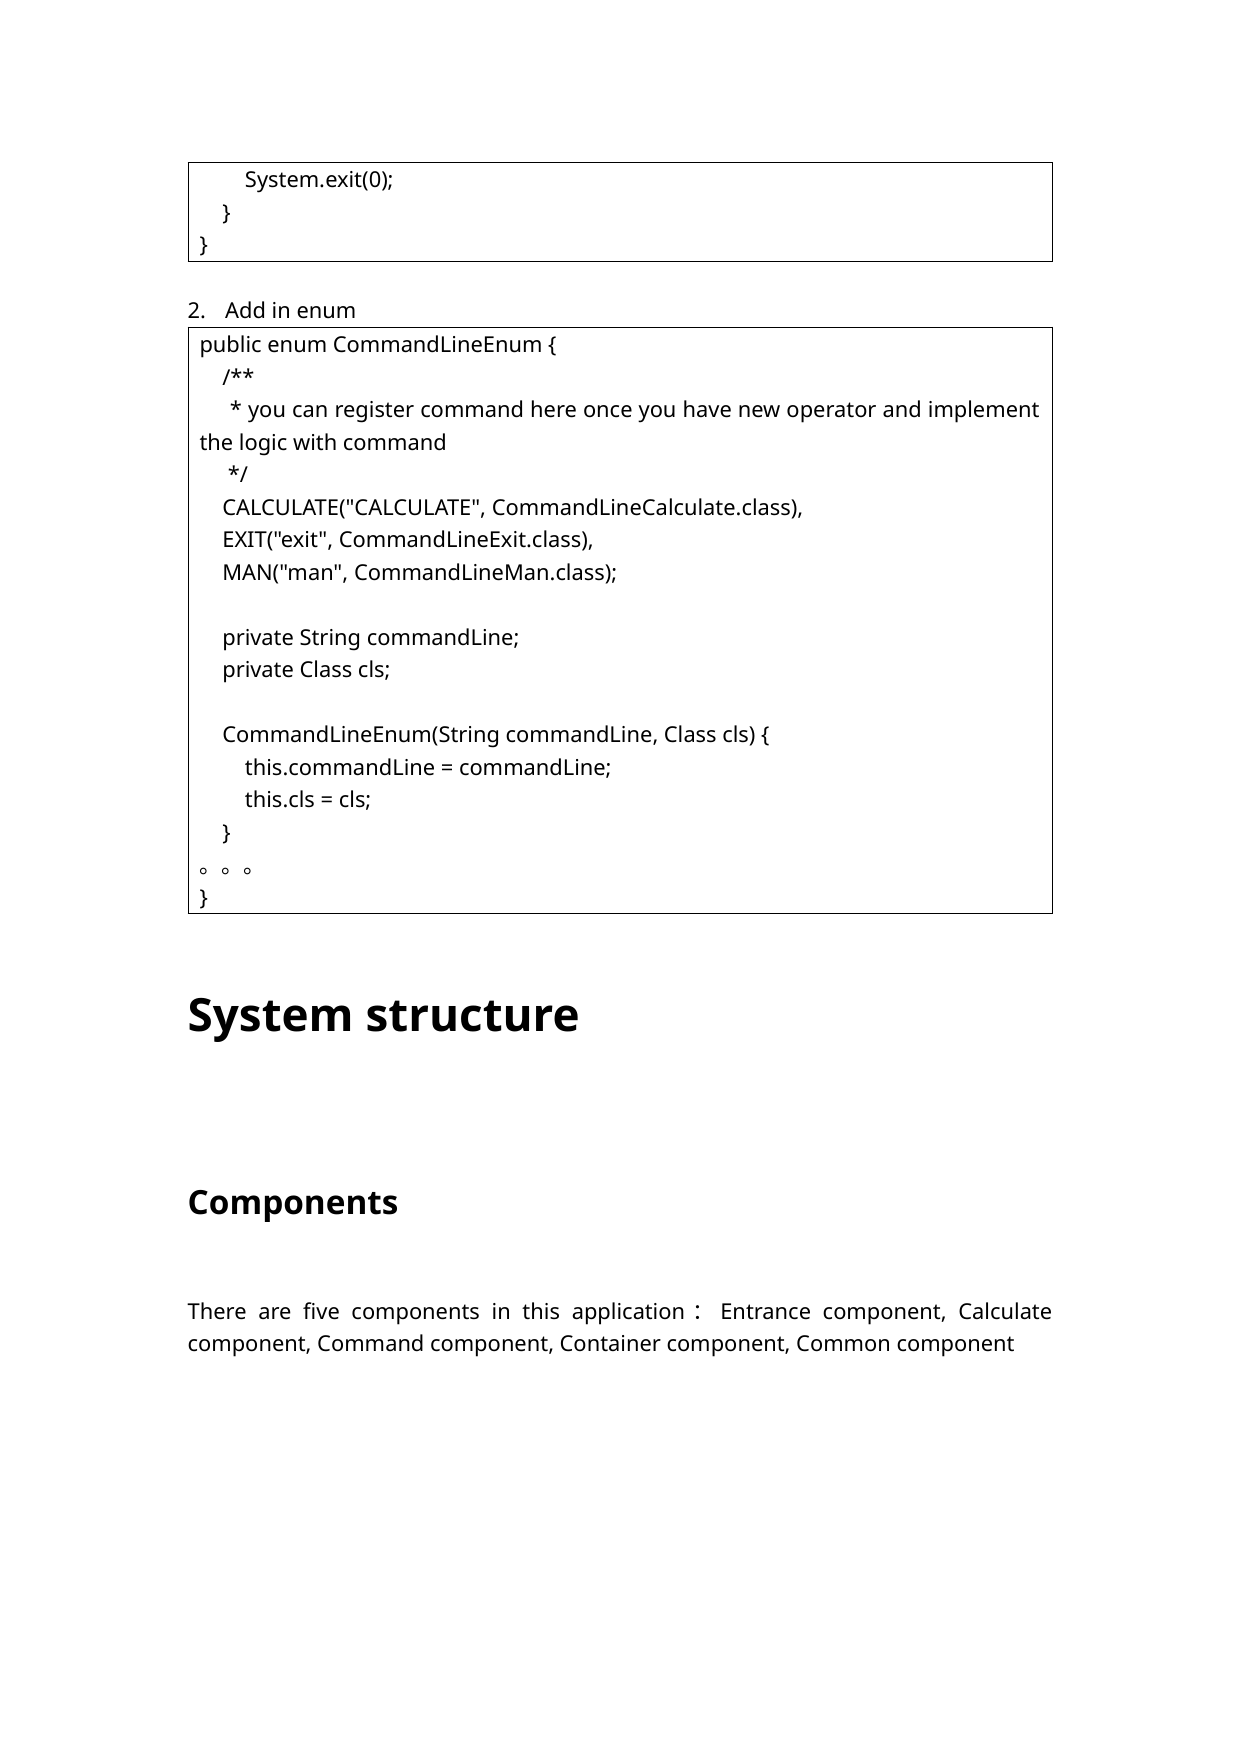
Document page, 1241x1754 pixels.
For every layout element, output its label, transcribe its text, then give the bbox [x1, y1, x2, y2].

table_header public enum CommandLineEnum { /** * you can register command here once you have new operator and implement the logic with command */ CALCULATE("CALCULATE", CommandLineCalculate.class), EXIT("exit", CommandLineExit.class), MAN("man", CommandLineMan.class); private String commandLine; private Class cls; CommandLineEnum(String commandLine, Class cls) { this.commandLine = commandLine; this.cls = cls; } 。。。 } [189, 328, 1052, 913]
list Add in enum [187, 294, 1053, 327]
subtitle System structure [187, 982, 1053, 1047]
text There are five components in this application：Entrance component, Calculate component, Command component, Container component, Common component [187, 1294, 1053, 1359]
subtitle Components [187, 1169, 1053, 1234]
